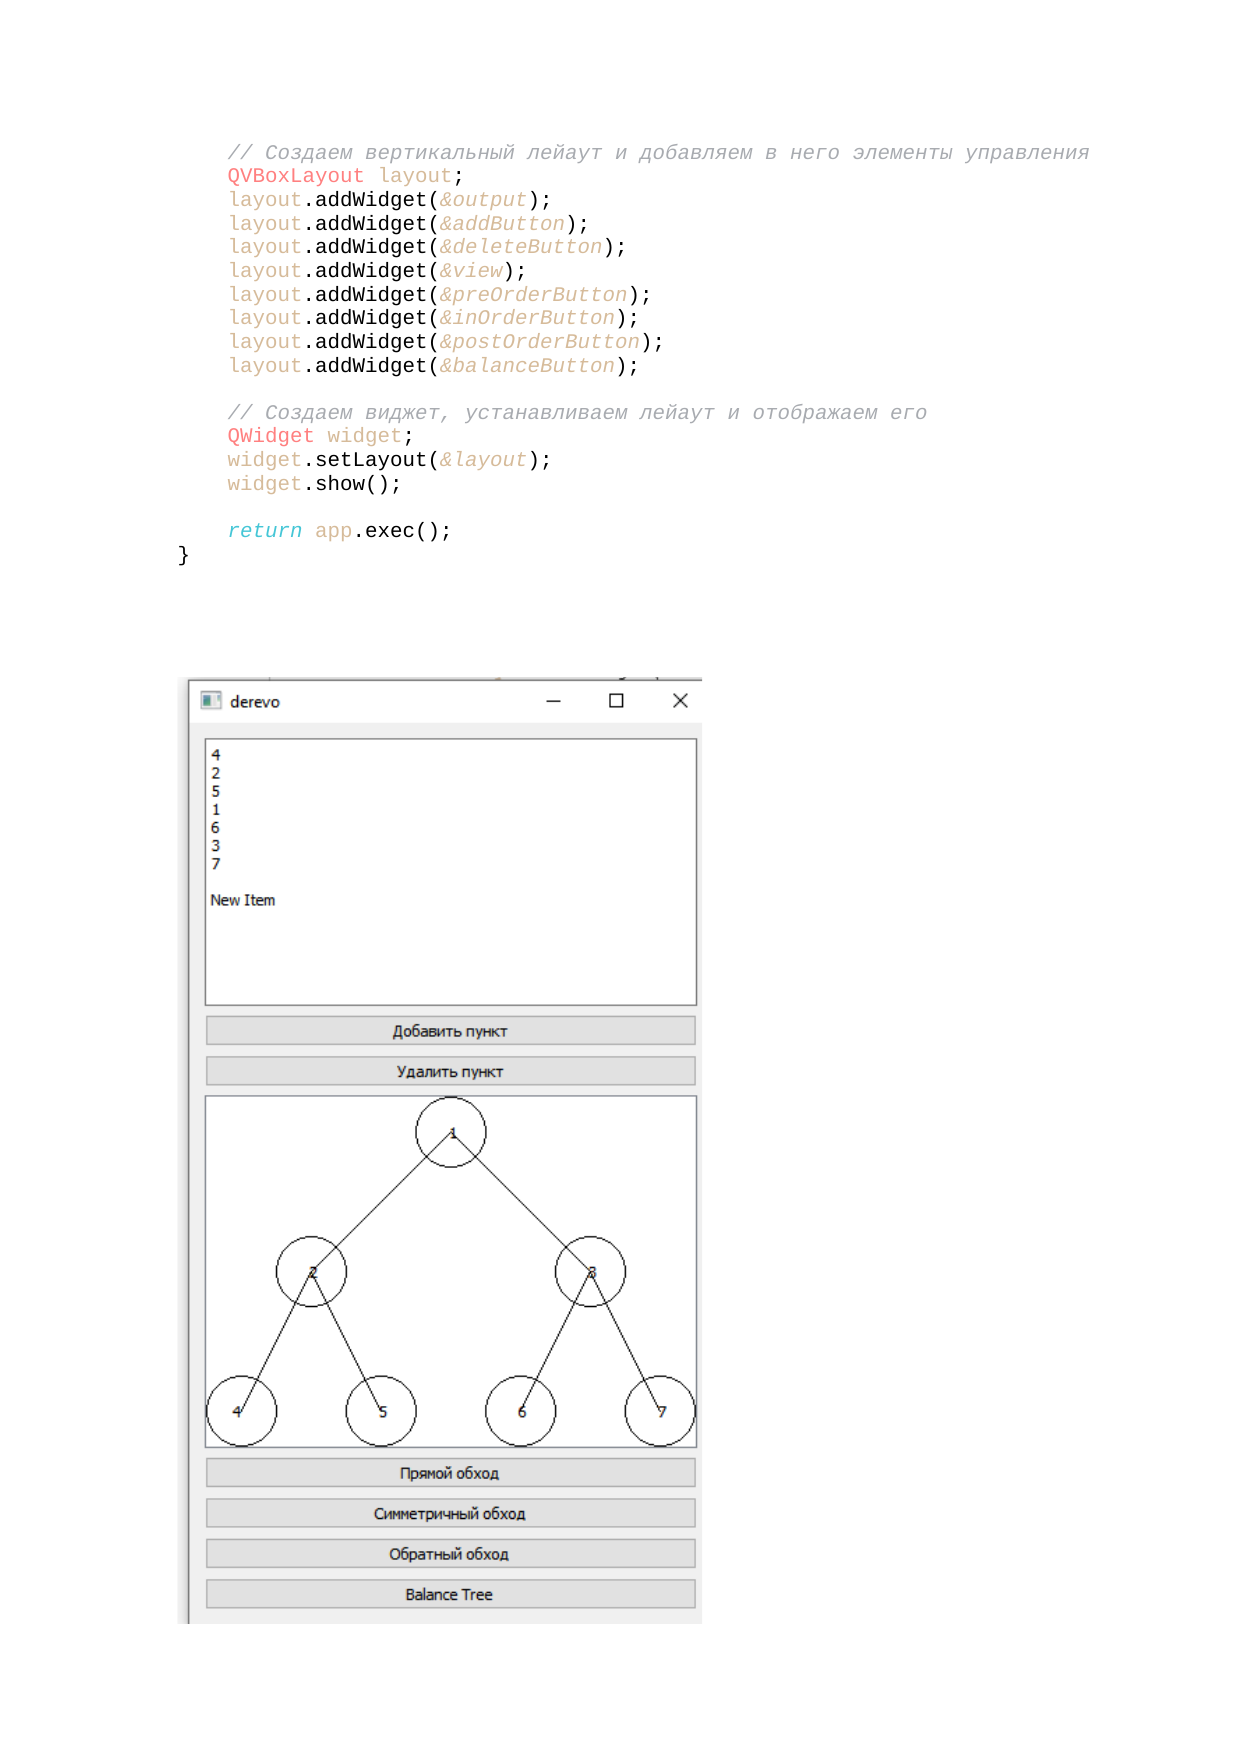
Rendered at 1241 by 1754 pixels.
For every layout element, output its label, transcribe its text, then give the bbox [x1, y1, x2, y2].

text layout.addWidget(&addButton); [177, 213, 1152, 236]
text QVBoxLayout layout; [177, 165, 1152, 189]
text // Создаем вертикальный лейаут и добавляем в него элементы управления [177, 142, 1152, 165]
text layout.addWidget(&deleteButton); [177, 236, 1152, 260]
text widget.show(); [177, 473, 1152, 496]
text layout.addWidget(&balanceButton); [177, 354, 1152, 378]
text layout.addWidget(&preOrderButton); [177, 284, 1152, 307]
text widget.setLayout(&layout); [177, 449, 1152, 473]
text } [177, 544, 1152, 567]
text layout.addWidget(&inOrderButton); [177, 307, 1152, 331]
text layout.addWidget(&view); [177, 260, 1152, 284]
text // Создаем виджет, устанавливаем лейаут и отображаем его [177, 402, 1152, 426]
text layout.addWidget(&postOrderButton); [177, 331, 1152, 354]
text layout.addWidget(&output); [177, 189, 1152, 213]
text return app.exec(); [177, 520, 1152, 544]
text QWidget widget; [177, 426, 1152, 449]
picture [177, 677, 703, 1624]
